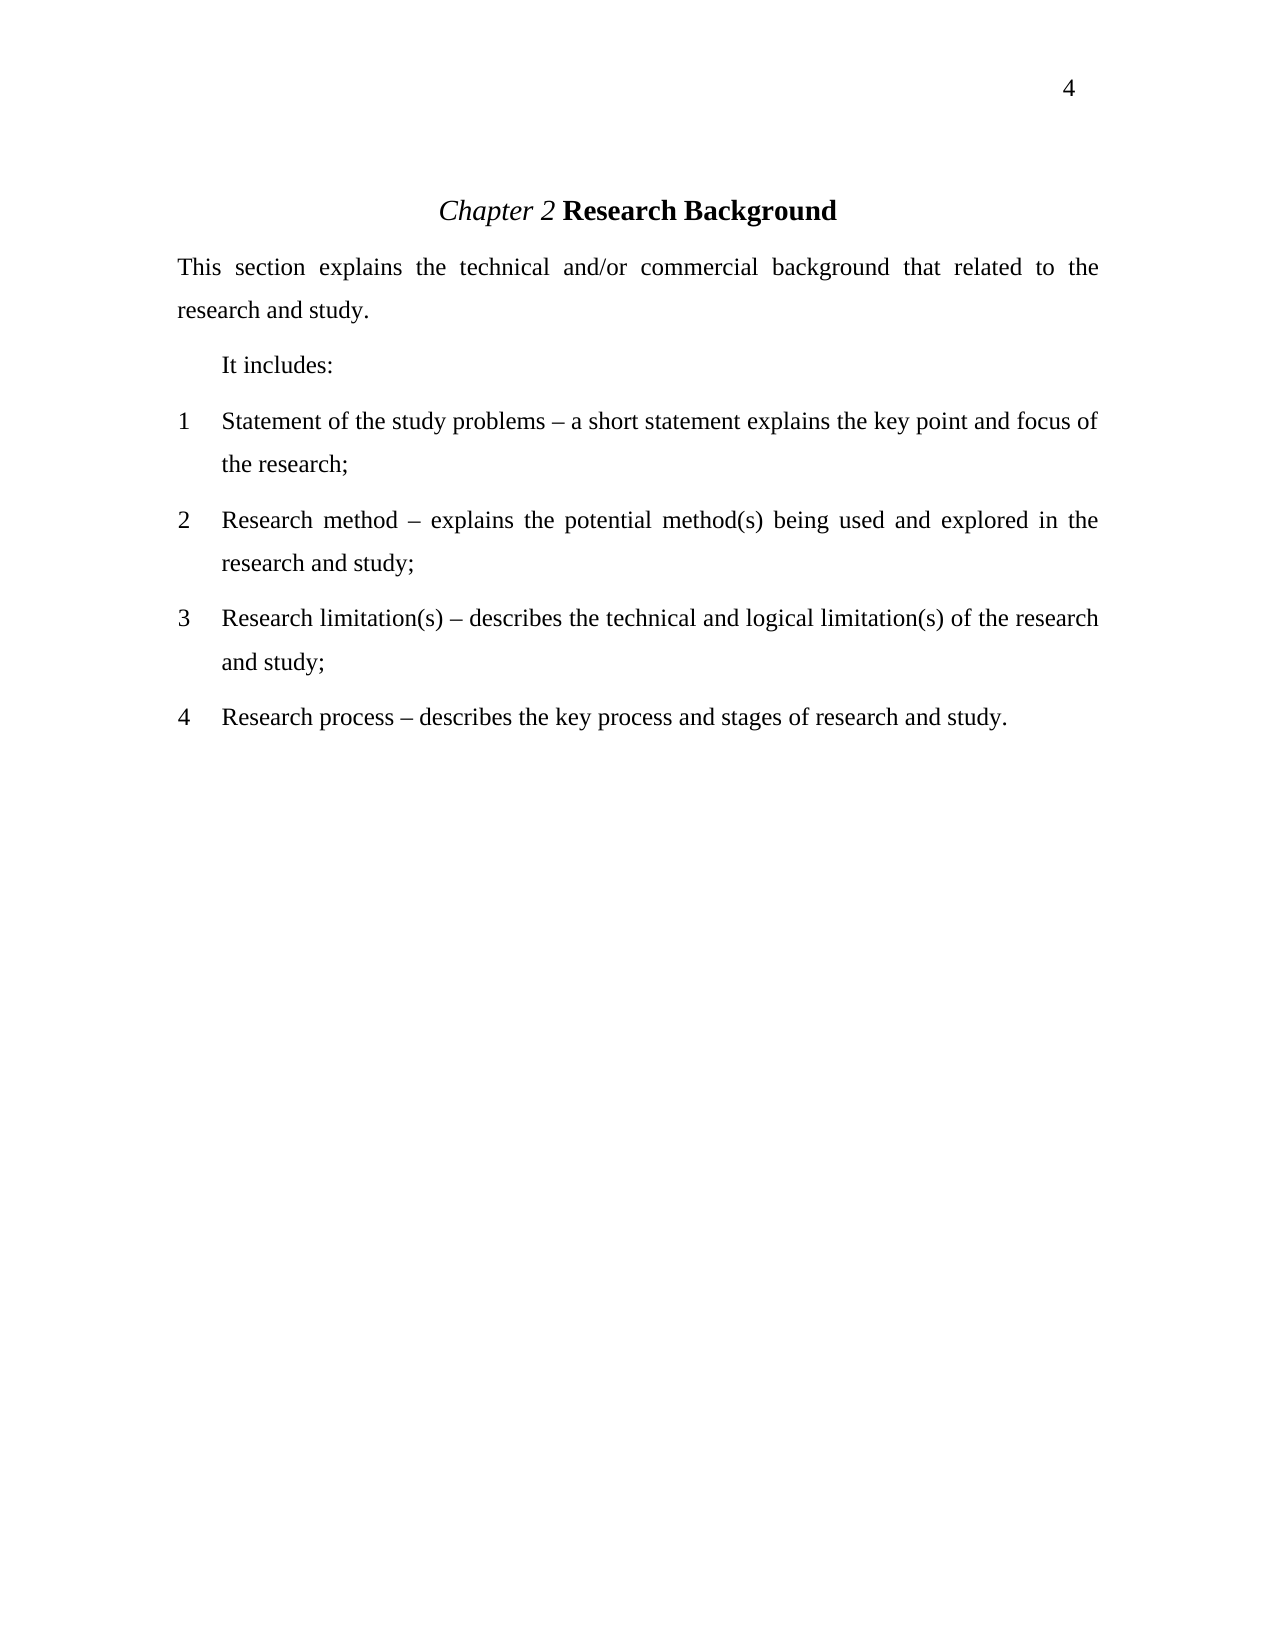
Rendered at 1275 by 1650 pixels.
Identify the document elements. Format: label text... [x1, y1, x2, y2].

text It includes: [177, 350, 1100, 379]
text Chapter 2 Research Background [177, 193, 1098, 227]
list Research method – explains the potential method(s) being used and explored in the research and study; [178, 505, 1100, 577]
list Research limitation(s) – describes the technical and logical limitation(s) of the research and study; [178, 603, 1100, 675]
list Statement of the study problems – a short statement explains the key point and focus of the research; [178, 406, 1100, 478]
text This section explains the technical and/or commercial background that related to the research and study. [177, 252, 1100, 323]
list Research process – describes the key process and stages of research and study. [178, 702, 1100, 731]
